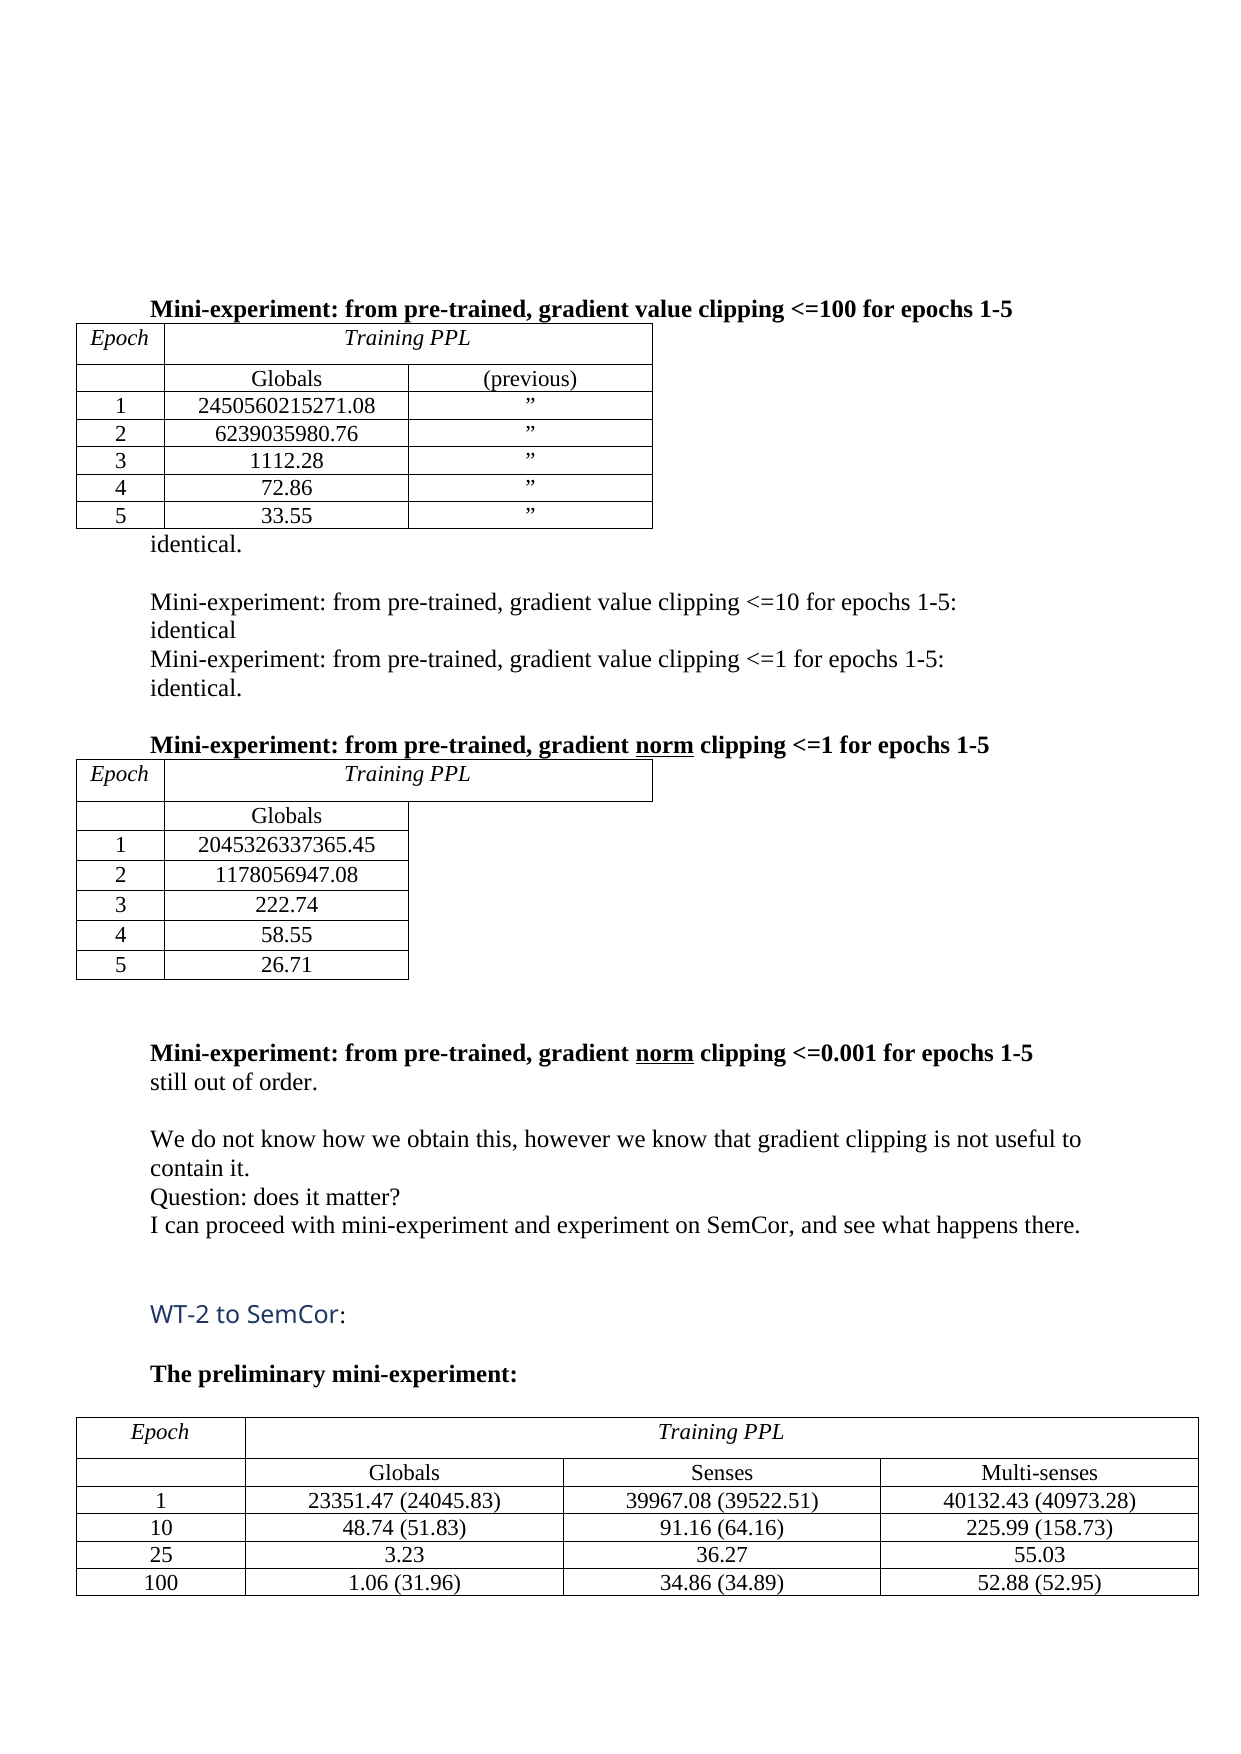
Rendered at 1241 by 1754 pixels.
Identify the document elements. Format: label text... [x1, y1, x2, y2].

table_header Epoch [77, 760, 164, 801]
table_cell ” [409, 475, 652, 501]
table_cell 34.86 (34.89) [564, 1569, 880, 1595]
table_cell 39967.08 (39522.51) [564, 1487, 880, 1513]
table_header Training PPL [165, 760, 652, 801]
table_cell (previous) [409, 365, 652, 391]
table_cell 10 [77, 1514, 245, 1541]
table_cell 4 [77, 475, 164, 501]
table_cell 48.74 (51.83) [246, 1514, 563, 1541]
table_cell 91.16 (64.16) [564, 1514, 880, 1541]
table_cell 36.27 [564, 1542, 880, 1568]
text WT-2 to SemCor: [150, 1297, 1090, 1331]
table_cell 26.71 [165, 951, 408, 979]
text Mini-experiment: from pre-trained, gradient norm clipping <=1 for epochs 1-5 [150, 731, 1090, 759]
table_cell 3.23 [246, 1542, 563, 1568]
table_cell 3 [77, 891, 164, 920]
table_cell 72.86 [165, 475, 408, 501]
table_header Training PPL [165, 324, 652, 364]
table_cell 4 [77, 921, 164, 949]
text Question: does it matter? [150, 1182, 1090, 1210]
table_cell 1.06 (31.96) [246, 1569, 563, 1595]
text identical [150, 616, 1090, 644]
table_cell 100 [77, 1569, 245, 1595]
table_cell Senses [564, 1459, 880, 1486]
table_cell 2045326337365.45 [165, 831, 408, 860]
text The preliminary mini-experiment: [150, 1359, 1090, 1388]
table_cell 58.55 [165, 921, 408, 949]
table_cell 1112.28 [165, 447, 408, 473]
table_cell Globals [165, 365, 408, 391]
table_cell [77, 365, 164, 391]
table_cell 1178056947.08 [165, 861, 408, 890]
table_cell [77, 1459, 245, 1486]
table_cell 1 [77, 392, 164, 419]
table_cell [77, 802, 164, 830]
table_cell 3 [77, 447, 164, 473]
table_cell ” [409, 392, 652, 419]
text identical. [150, 673, 1090, 702]
table_cell 222.74 [165, 891, 408, 920]
table_header Epoch [77, 1418, 245, 1458]
table_cell 5 [77, 502, 164, 528]
table_cell ” [409, 447, 652, 473]
table_cell 25 [77, 1542, 245, 1568]
table_cell 33.55 [165, 502, 408, 528]
table_cell 2450560215271.08 [165, 392, 408, 419]
table_cell ” [409, 420, 652, 446]
table_cell 2 [77, 861, 164, 890]
table_cell 2 [77, 420, 164, 446]
table_cell 5 [77, 951, 164, 979]
table_header Training PPL [246, 1418, 1198, 1458]
table_cell 1 [77, 1487, 245, 1513]
text Mini-experiment: from pre-trained, gradient norm clipping <=0.001 for epochs 1-5 [150, 1038, 1090, 1067]
table_cell 52.88 (52.95) [881, 1569, 1198, 1595]
text Mini-experiment: from pre-trained, gradient value clipping <=100 for epochs 1-5 [150, 294, 1090, 322]
table_cell 225.99 (158.73) [881, 1514, 1198, 1541]
table_cell Globals [165, 802, 408, 830]
text still out of order. [150, 1067, 1090, 1095]
text We do not know how we obtain this, however we know that gradient clipping is not useful to contain it. [150, 1124, 1090, 1182]
table_cell 6239035980.76 [165, 420, 408, 446]
table_cell ” [409, 502, 652, 528]
text I can proceed with mini-experiment and experiment on SemCor, and see what happens there. [150, 1210, 1090, 1239]
table_cell 40132.43 (40973.28) [881, 1487, 1198, 1513]
table_cell 1 [77, 831, 164, 860]
text identical. [150, 529, 1090, 558]
table_cell Multi-senses [881, 1459, 1198, 1486]
table_cell 55.03 [881, 1542, 1198, 1568]
table_header Epoch [77, 324, 164, 364]
text Mini-experiment: from pre-trained, gradient value clipping <=1 for epochs 1-5: [150, 644, 1090, 673]
text Mini-experiment: from pre-trained, gradient value clipping <=10 for epochs 1-5: [150, 587, 1090, 616]
table_cell Globals [246, 1459, 563, 1486]
table_cell 23351.47 (24045.83) [246, 1487, 563, 1513]
